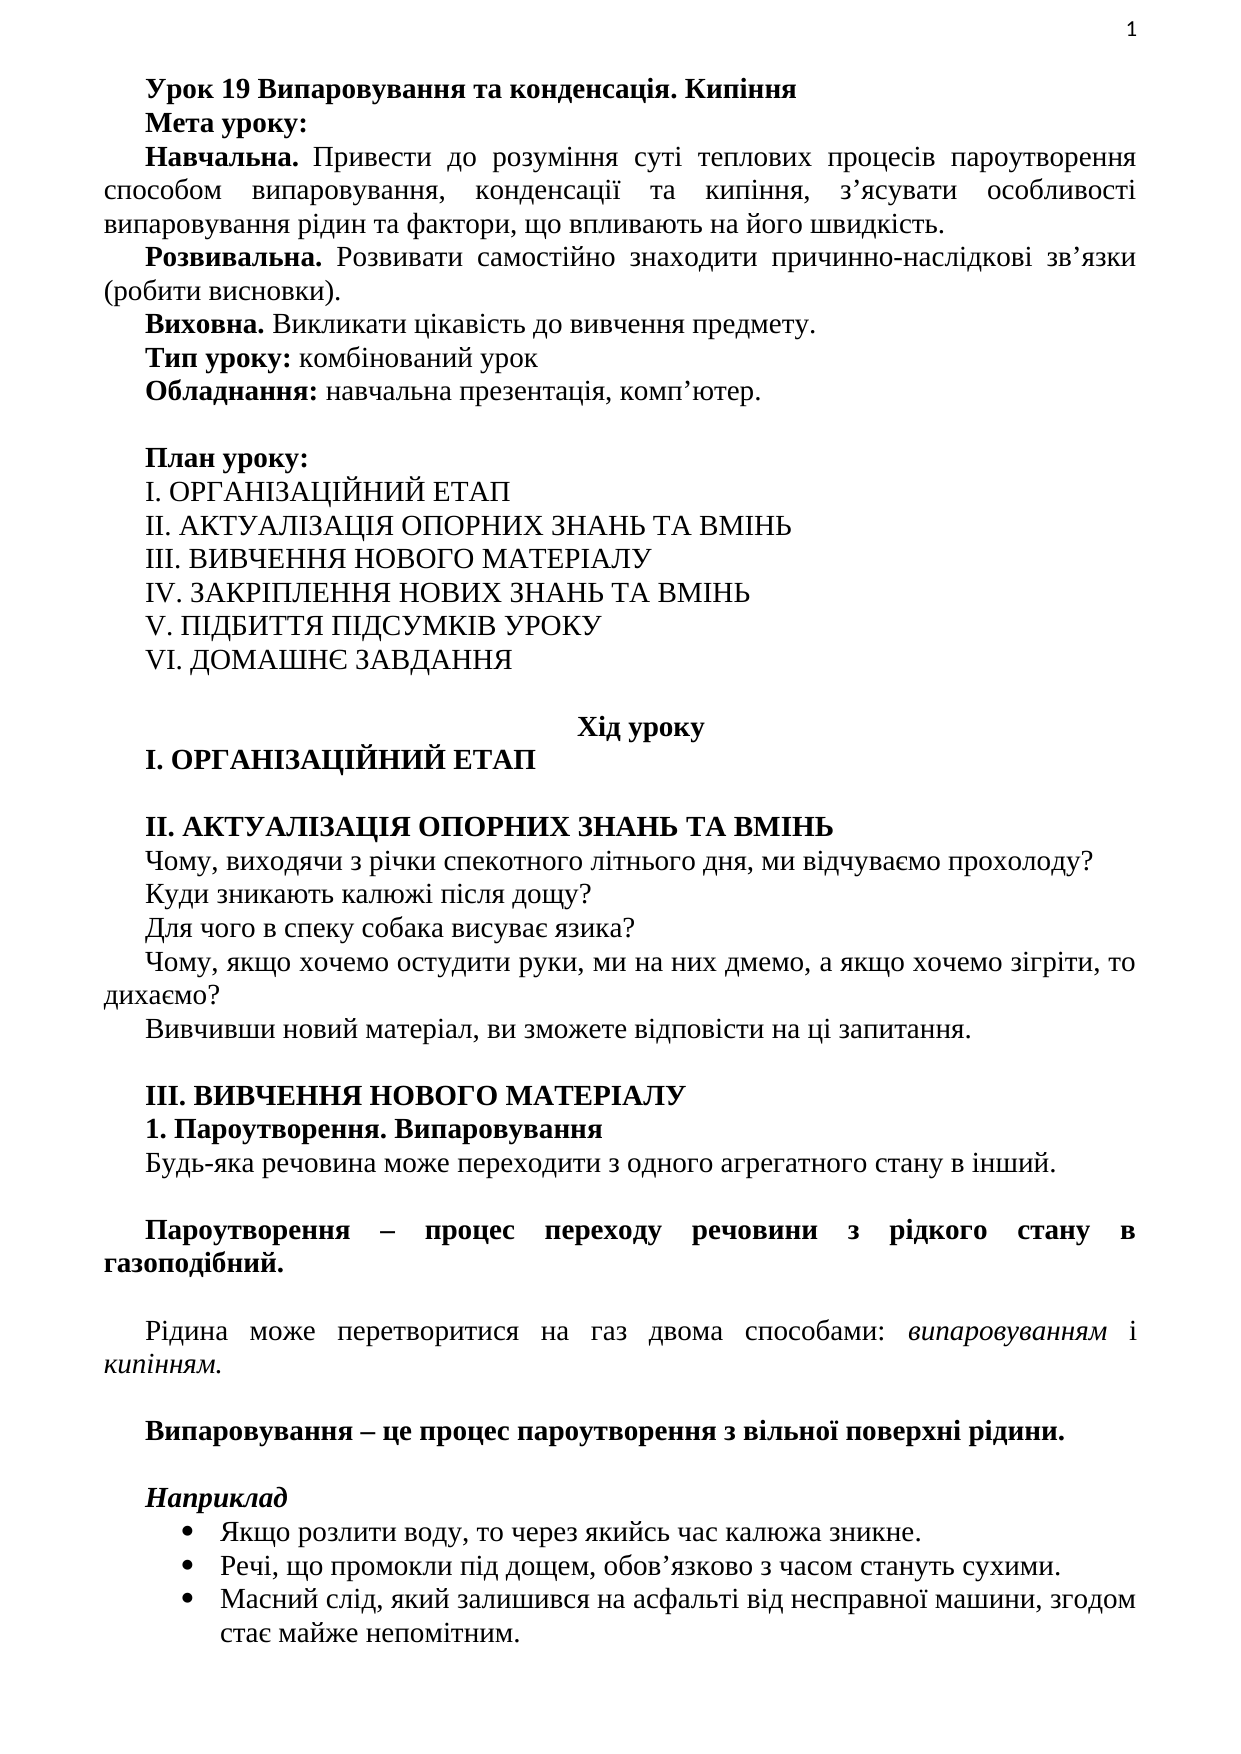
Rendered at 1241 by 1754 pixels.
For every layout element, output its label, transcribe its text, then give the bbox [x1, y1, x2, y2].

text Хід уроку [103, 709, 1137, 742]
text 1. Пароутворення. Випаровування [103, 1111, 1137, 1145]
text Мета уроку: [103, 105, 1137, 139]
text II. АКТУАЛІЗАЦІЯ ОПОРНИХ ЗНАНЬ ТА ВМІНЬ [103, 508, 1137, 541]
list Речі, що промокли під дощем, обов’язково з часом стануть сухими. [182, 1548, 1137, 1581]
text Випаровування – це процес пароутворення з вільної поверхні рідини. [103, 1413, 1137, 1447]
text Чому, виходячи з річки спекотного літнього дня, ми відчуваємо прохолоду? [103, 843, 1137, 877]
text Будь-яка речовина може переходити з одного агрегатного стану в інший. [103, 1145, 1137, 1178]
text IІІ. ВИВЧЕННЯ НОВОГО МАТЕРІАЛУ [103, 1078, 1137, 1111]
text Рідина може перетворитися на газ двома способами: випаровуванням і кипінням. [103, 1313, 1137, 1380]
text VІ. ДОМАШНЄ ЗАВДАННЯ [103, 642, 1137, 675]
text Для чого в спеку собака висуває язика? [103, 910, 1137, 944]
text Чому, якщо хочемо остудити руки, ми на них дмемо, а якщо хочемо зігріти, то дихаємо? [103, 944, 1137, 1011]
text IІІ. ВИВЧЕННЯ НОВОГО МАТЕРІАЛУ [103, 541, 1137, 575]
text І. ОРГАНІЗАЦІЙНИЙ ЕТАП [103, 742, 1137, 776]
text Урок 19 Випаровування та конденсація. Кипіння [103, 72, 1137, 105]
text Тип уроку: комбінований урок [103, 340, 1137, 373]
text ІV. ЗАКРІПЛЕННЯ НОВИХ ЗНАНЬ ТА ВМІНЬ [103, 575, 1137, 608]
text V. ПІДБИТТЯ ПІДСУМКІВ УРОКУ [103, 608, 1137, 642]
text Куди зникають калюжі після дощу? [103, 877, 1137, 910]
text Виховна. Викликати цікавість до вивчення предмету. [103, 306, 1137, 340]
text Розвивальна. Розвивати самостійно знаходити причинно-наслідкові зв’язки (робити висновки). [103, 239, 1137, 306]
text Навчальна. Привести до розуміння суті теплових процесів пароутворення способом випаровування, конденсації та кипіння, з’ясувати особливості випаровування рідин та фактори, що впливають на його швидкість. [103, 139, 1137, 239]
list Якщо розлити воду, то через якийсь час калюжа зникне. [182, 1514, 1137, 1548]
text І. ОРГАНІЗАЦІЙНИЙ ЕТАП [103, 474, 1137, 508]
text Наприклад [103, 1480, 1137, 1514]
list Масний слід, який залишився на асфальті від несправної машини, згодом стає майже непомітним. [182, 1581, 1137, 1648]
text План уроку: [103, 441, 1137, 474]
text Пароутворення – процес переходу речовини з рідкого стану в газоподібний. [103, 1212, 1137, 1279]
text Обладнання: навчальна презентація, комп’ютер. [103, 373, 1137, 407]
text II. АКТУАЛІЗАЦІЯ ОПОРНИХ ЗНАНЬ ТА ВМІНЬ [103, 809, 1137, 843]
text Вивчивши новий матеріал, ви зможете відповісти на ці запитання. [103, 1011, 1137, 1044]
